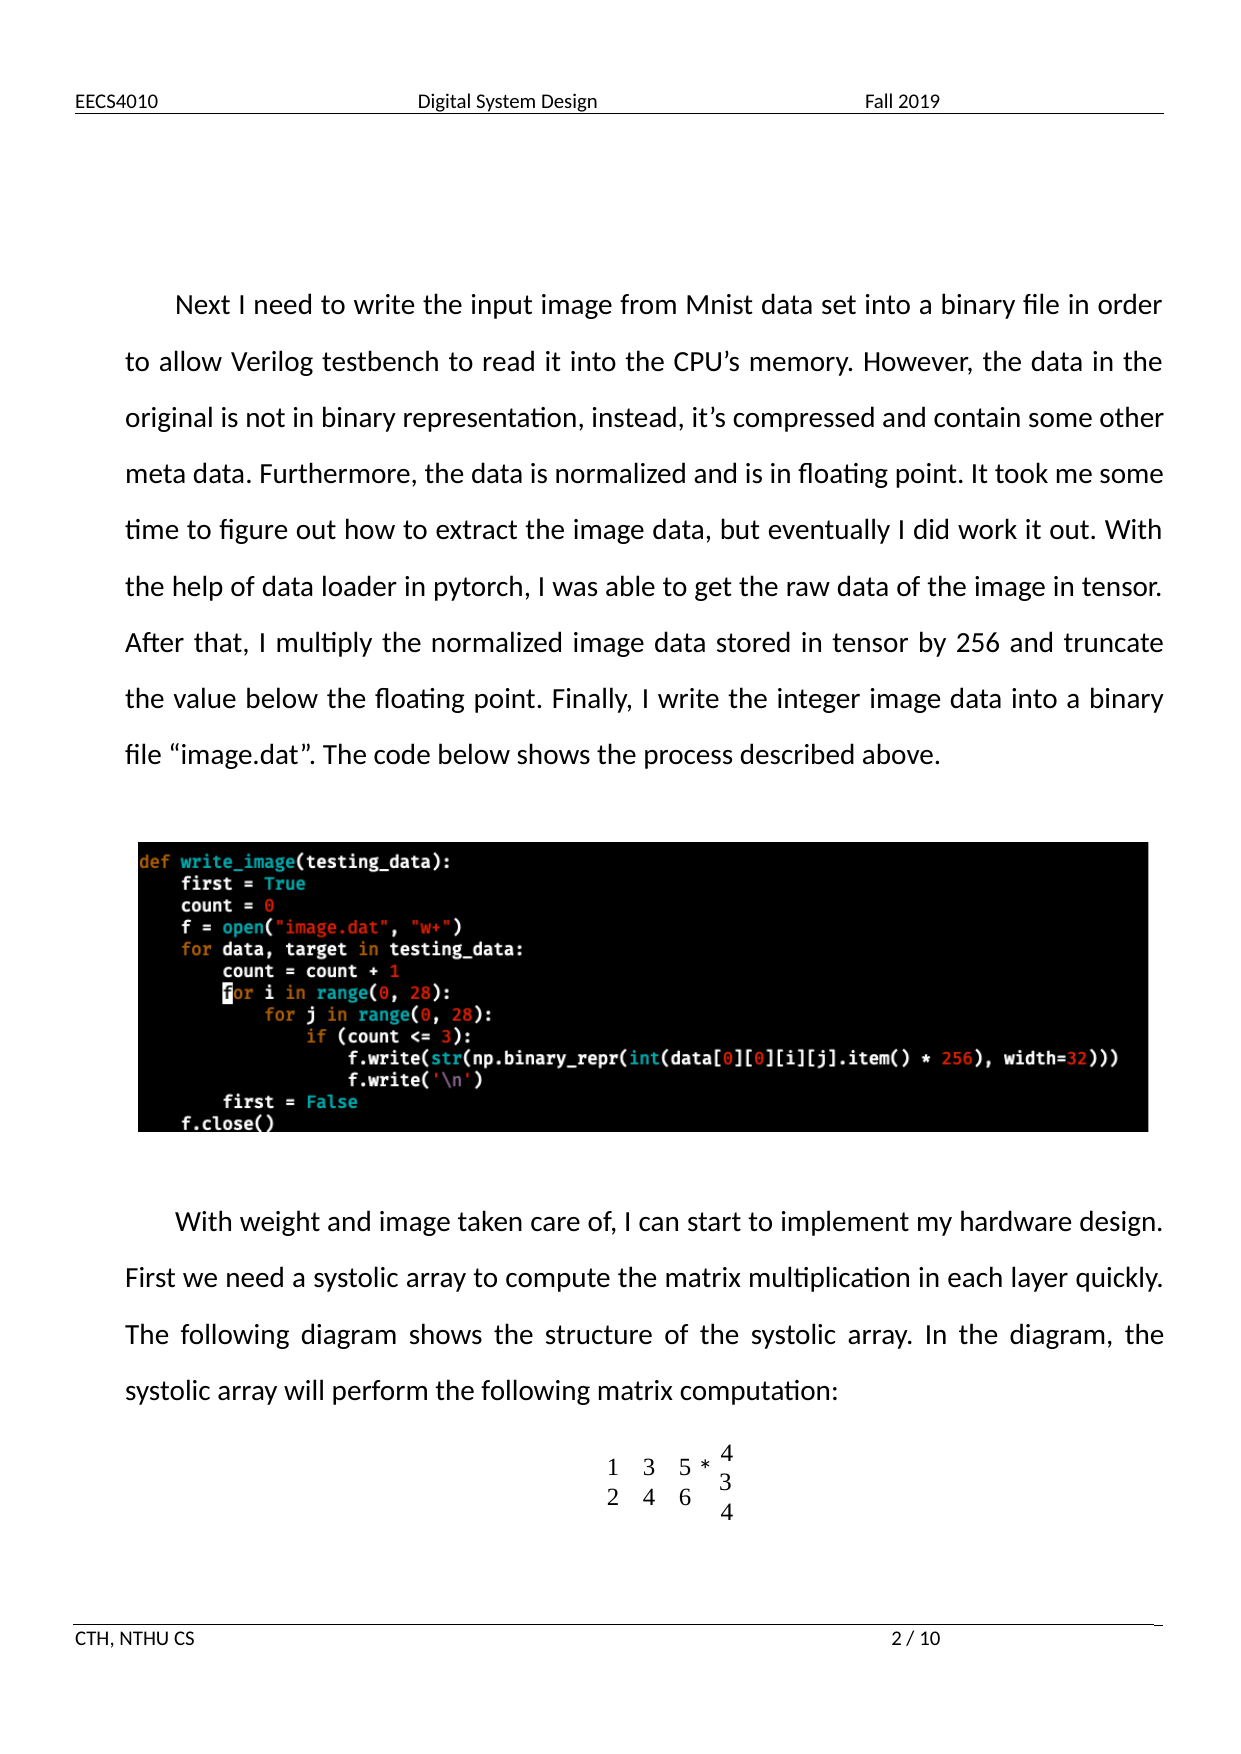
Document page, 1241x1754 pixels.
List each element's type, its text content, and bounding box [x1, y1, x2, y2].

list Next I need to write the input image from Mnist data set into a binary file in order to allow Verilog testbench to read it into the CPU’s memory. However, the data in the original is not in binary representation, instead, it’s compressed and contain some other meta data. Furthermore, the data is normalized and is in floating point. It took me some time to figure out how to extract the image data, but eventually I did work it out. With the help of data loader in pytorch, I was able to get the raw data of the image in tensor. After that, I multiply the normalized image data stored in tensor by 256 and truncate the value below the floating point. Finally, I write the integer image data into a binary file “image.dat”. The code below shows the process described above. [125, 286, 1165, 773]
list * [125, 1426, 1165, 1539]
picture [138, 842, 1149, 1132]
